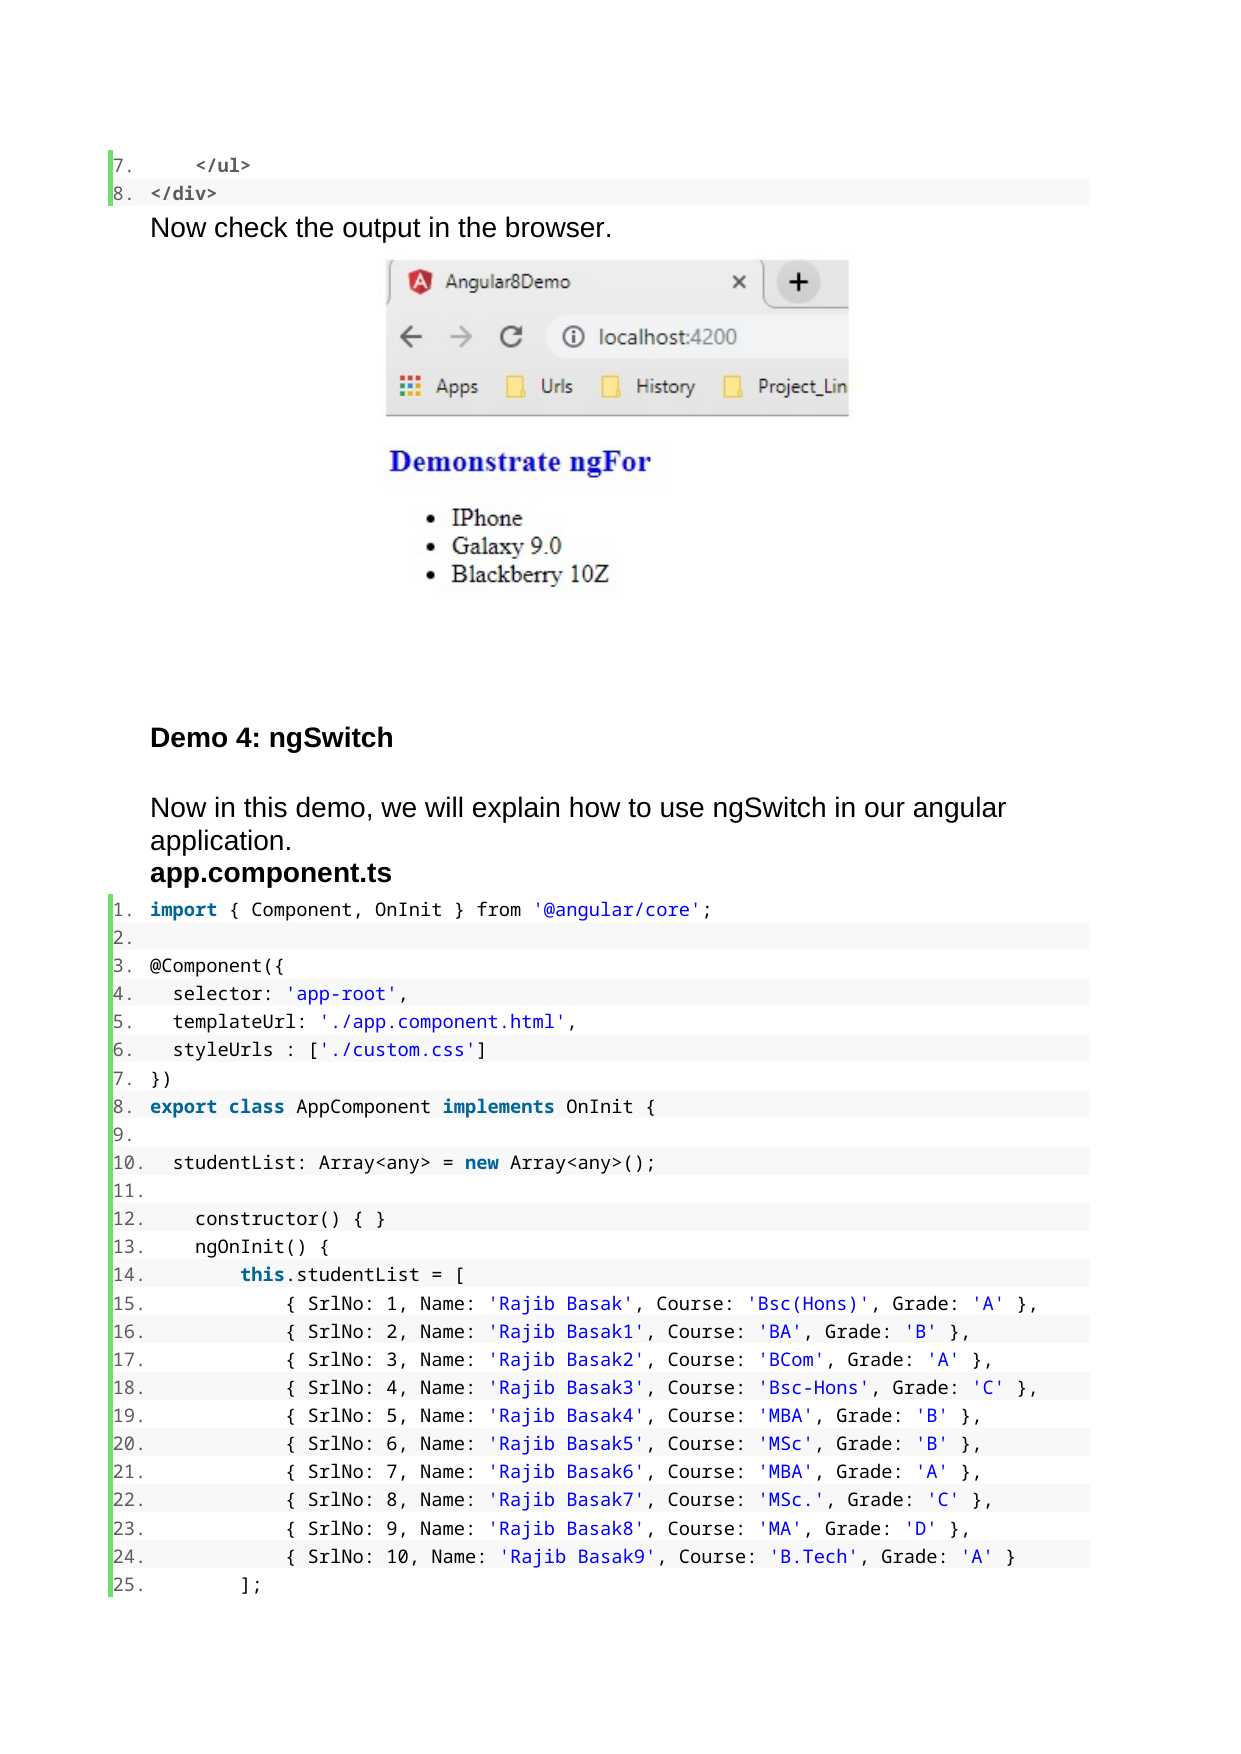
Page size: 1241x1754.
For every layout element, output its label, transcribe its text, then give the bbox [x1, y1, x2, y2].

list constructor() { } [113, 1203, 1090, 1231]
list { SrlNo: 3, Name: 'Rajib Basak2', Course: 'BCom', Grade: 'A' }, [113, 1343, 1090, 1372]
list </ul> [113, 150, 1090, 178]
list styleUrls : ['./custom.css'] [113, 1034, 1090, 1062]
list { SrlNo: 4, Name: 'Rajib Basak3', Course: 'Bsc-Hons', Grade: 'C' }, [113, 1372, 1090, 1400]
list { SrlNo: 2, Name: 'Rajib Basak1', Course: 'BA', Grade: 'B' }, [113, 1315, 1090, 1343]
list { SrlNo: 7, Name: 'Rajib Basak6', Course: 'MBA', Grade: 'A' }, [113, 1456, 1090, 1484]
list { SrlNo: 9, Name: 'Rajib Basak8', Course: 'MA', Grade: 'D' }, [113, 1512, 1090, 1540]
list }) [113, 1062, 1090, 1090]
list import { Component, OnInit } from '@angular/core'; [108, 893, 1090, 922]
list selector: 'app-root', [113, 978, 1090, 1006]
list { SrlNo: 1, Name: 'Rajib Basak', Course: 'Bsc(Hons)', Grade: 'A' }, [113, 1287, 1090, 1315]
list this.studentList = [ [113, 1259, 1090, 1287]
list </div> [113, 178, 1090, 206]
picture [366, 243, 874, 684]
text Demo 4: ngSwitch [150, 721, 1090, 754]
list export class AppComponent implements OnInit { [113, 1090, 1090, 1118]
text Now in this demo, we will explain how to use ngSwitch in our angular application. app.component.ts [150, 759, 1090, 888]
list { SrlNo: 8, Name: 'Rajib Basak7', Course: 'MSc.', Grade: 'C' }, [113, 1484, 1090, 1512]
list { SrlNo: 6, Name: 'Rajib Basak5', Course: 'MSc', Grade: 'B' }, [113, 1428, 1090, 1456]
list ]; [113, 1568, 1090, 1597]
list templateUrl: './app.component.html', [113, 1006, 1090, 1034]
list ngOnInit() { [113, 1231, 1090, 1259]
list { SrlNo: 5, Name: 'Rajib Basak4', Course: 'MBA', Grade: 'B' }, [113, 1400, 1090, 1428]
list studentList: Array<any> = new Array<any>(); [113, 1147, 1090, 1175]
list { SrlNo: 10, Name: 'Rajib Basak9', Course: 'B.Tech', Grade: 'A' } [113, 1540, 1090, 1568]
list @Component({ [113, 950, 1090, 978]
text Now check the output in the browser. [150, 211, 1090, 244]
